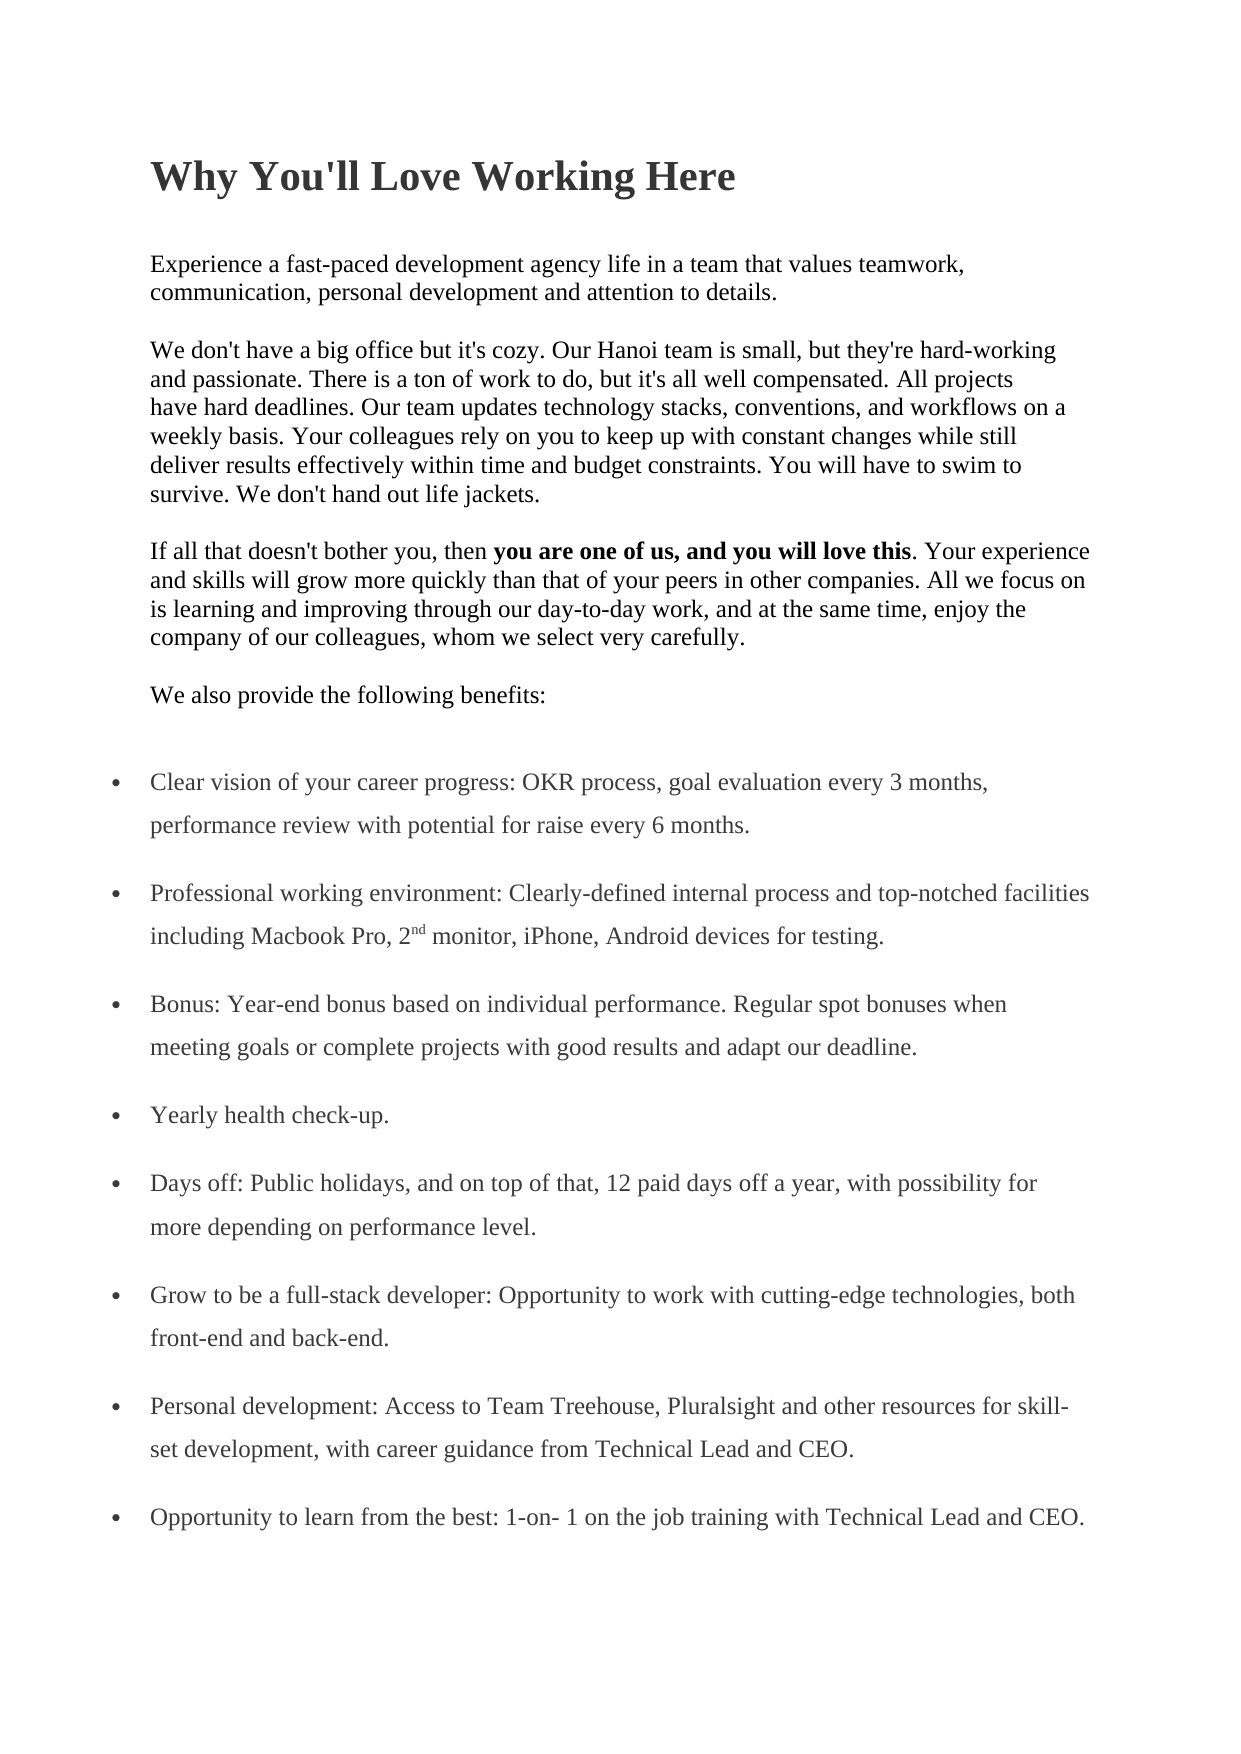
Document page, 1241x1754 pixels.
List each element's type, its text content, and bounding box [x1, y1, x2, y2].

subtitle Why You'll Love Working Here [150, 150, 1090, 199]
list Days off: Public holidays, and on top of that, 12 paid days off a year, with possibility for more depending on performance level. [112, 1168, 1090, 1240]
list Professional working environment: Clearly-defined internal process and top-notched facilities including Macbook Pro, 2nd monitor, iPhone, Android devices for testing. [112, 878, 1090, 950]
list Clear vision of your career progress: OKR process, goal evaluation every 3 months, performance review with potential for raise every 6 months. [112, 767, 1090, 838]
list Grow to be a full-stack developer: Opportunity to work with cutting-edge technologies, both front-end and back-end. [112, 1280, 1090, 1352]
text Experience a fast-paced development agency life in a team that values teamwork, communication, personal development and attention to details. We don't have a big office but it's cozy. Our Hanoi team is small, but they're hard-working and passionate. There is a ton of work to do, but it's all well compensated. All projects have hard deadlines. Our team updates technology stacks, conventions, and workflows on a weekly basis. Your colleagues rely on you to keep up with constant changes while still deliver results effectively within time and budget constraints. You will have to swim to survive. We don't hand out life jackets. If all that doesn't bother you, then you are one of us, and you will love this. Your experience and skills will grow more quickly than that of your peers in other companies. All we focus on is learning and improving through our day-to-day work, and at the same time, enjoy the company of our colleagues, whom we select very carefully. We also provide the following benefits: [150, 249, 1090, 709]
list Yearly health check-up. [112, 1100, 1090, 1129]
list Opportunity to learn from the best: 1-on- 1 on the job training with Technical Lead and CEO. [112, 1502, 1090, 1531]
list Bonus: Year-end bonus based on individual performance. Regular spot bonuses when meeting goals or complete projects with good results and adapt our deadline. [112, 989, 1090, 1061]
list Personal development: Access to Team Treehouse, Pluralsight and other resources for skill-set development, with career guidance from Technical Lead and CEO. [112, 1391, 1090, 1463]
